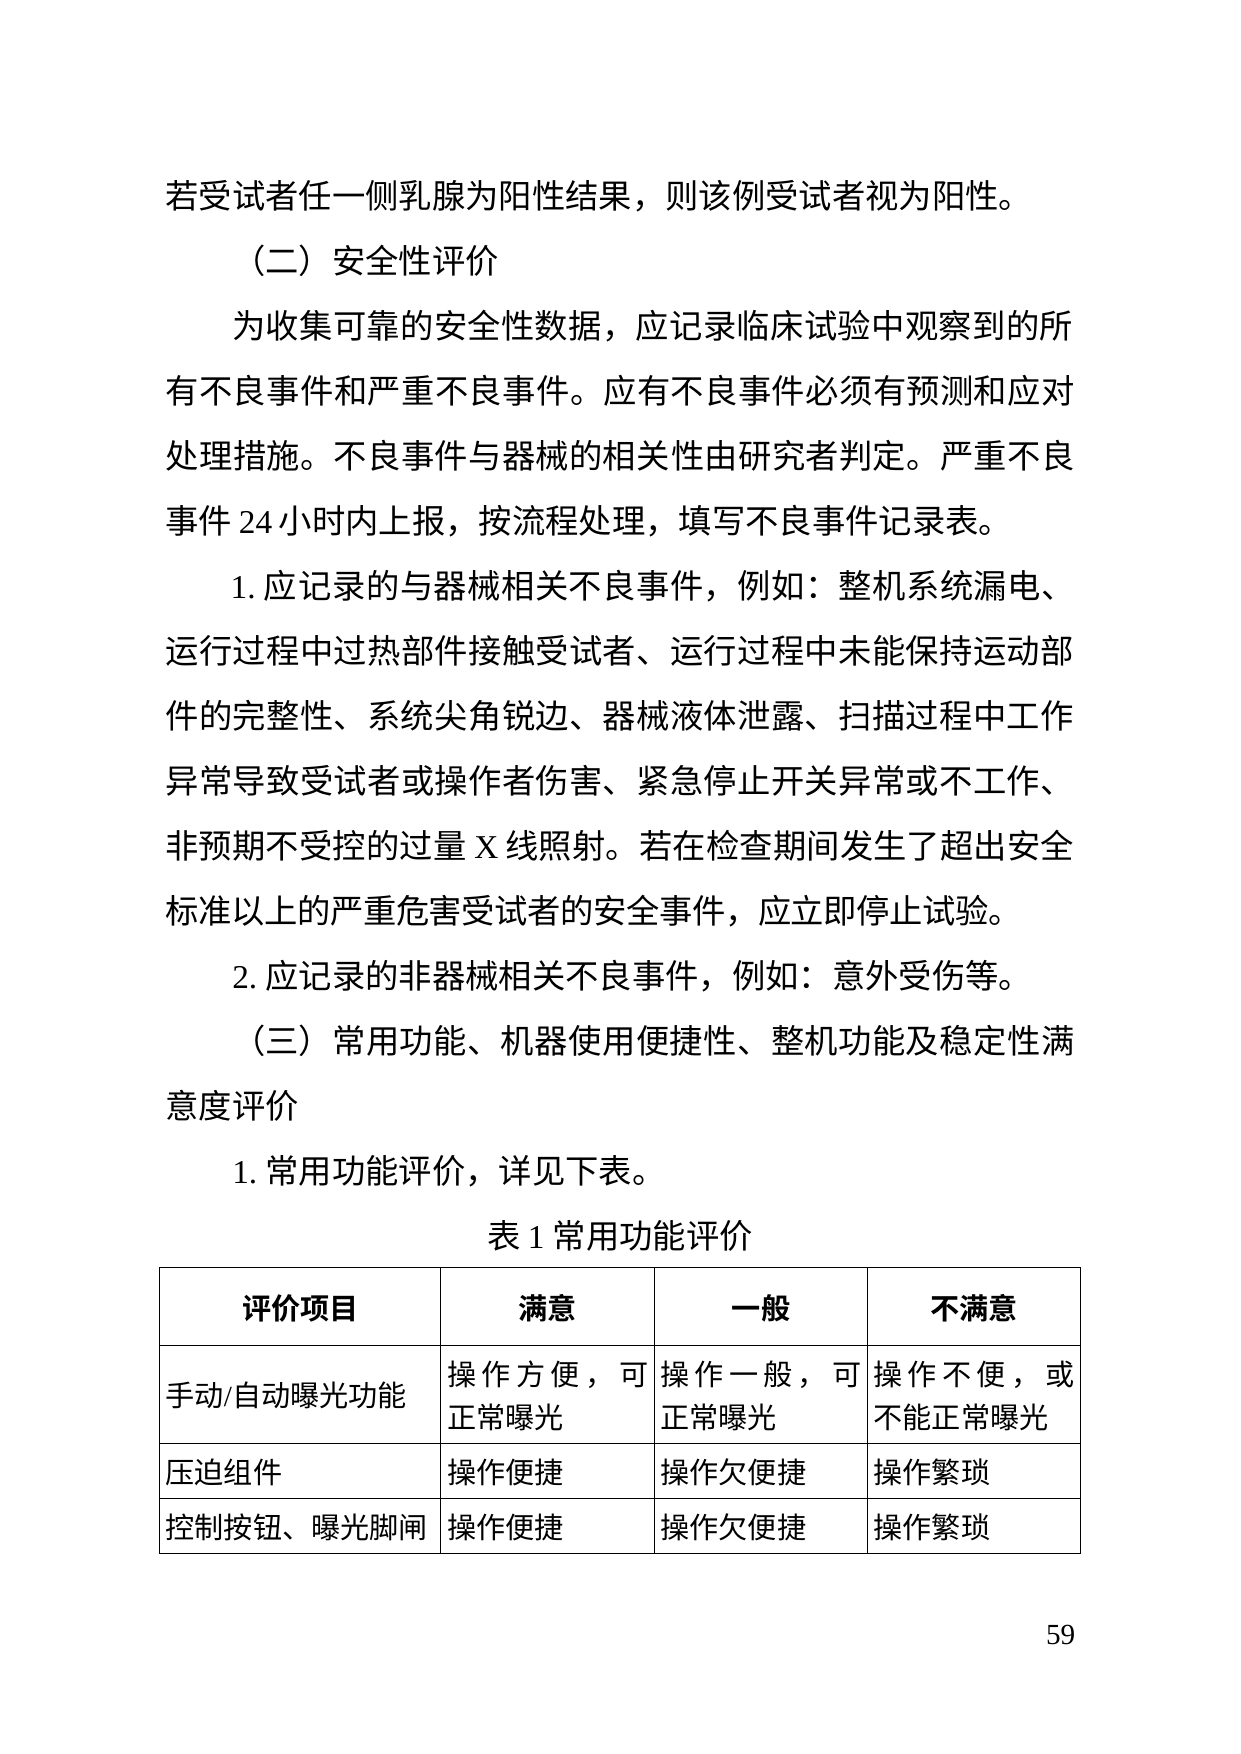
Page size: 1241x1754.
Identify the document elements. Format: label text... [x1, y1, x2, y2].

table_header 满意 [441, 1268, 654, 1345]
list 应记录的与器械相关不良事件，例如：整机系统漏电、运行过程中过热部件接触受试者、运行过程中未能保持运动部件的完整性、系统尖角锐边、器械液体泄露、扫描过程中工作异常导致受试者或操作者伤害、紧急停止开关异常或不工作、非预期不受控的过量X线照射。若在检查期间发生了超出安全标准以上的严重危害受试者的安全事件，应立即停止试验。 [165, 552, 1075, 942]
table_cell 操作一般，可正常曝光 [655, 1346, 867, 1442]
table_cell 操作便捷 [441, 1444, 654, 1498]
table_header 不满意 [868, 1268, 1080, 1345]
text 表1 常用功能评价 [165, 1202, 1075, 1267]
table_cell 操作繁琐 [868, 1444, 1080, 1498]
list 安全性评价 [165, 227, 1075, 292]
list 应记录的非器械相关不良事件，例如：意外受伤等。 [165, 942, 1075, 1007]
list 常用功能评价，详见下表。 [165, 1137, 1075, 1202]
table_header 一般 [655, 1268, 867, 1345]
table_cell 操作方便，可正常曝光 [441, 1346, 654, 1442]
table_cell 操作便捷 [441, 1499, 654, 1553]
table_cell 操作繁琐 [868, 1499, 1080, 1553]
text 为收集可靠的安全性数据，应记录临床试验中观察到的所有不良事件和严重不良事件。应有不良事件必须有预测和应对处理措施。不良事件与器械的相关性由研究者判定。严重不良事件24小时内上报，按流程处理，填写不良事件记录表。 [165, 292, 1075, 552]
table_cell 手动/自动曝光功能 [160, 1346, 440, 1442]
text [165, 162, 1075, 227]
table_cell 操作欠便捷 [655, 1444, 867, 1498]
table_cell 控制按钮、曝光脚闸 [160, 1499, 440, 1553]
list 常用功能、机器使用便捷性、整机功能及稳定性满意度评价 [165, 1007, 1075, 1137]
table_cell 操作欠便捷 [655, 1499, 867, 1553]
table_cell 压迫组件 [160, 1444, 440, 1498]
table_header 评价项目 [160, 1268, 440, 1345]
table_cell 操作不便，或不能正常曝光 [868, 1346, 1080, 1442]
